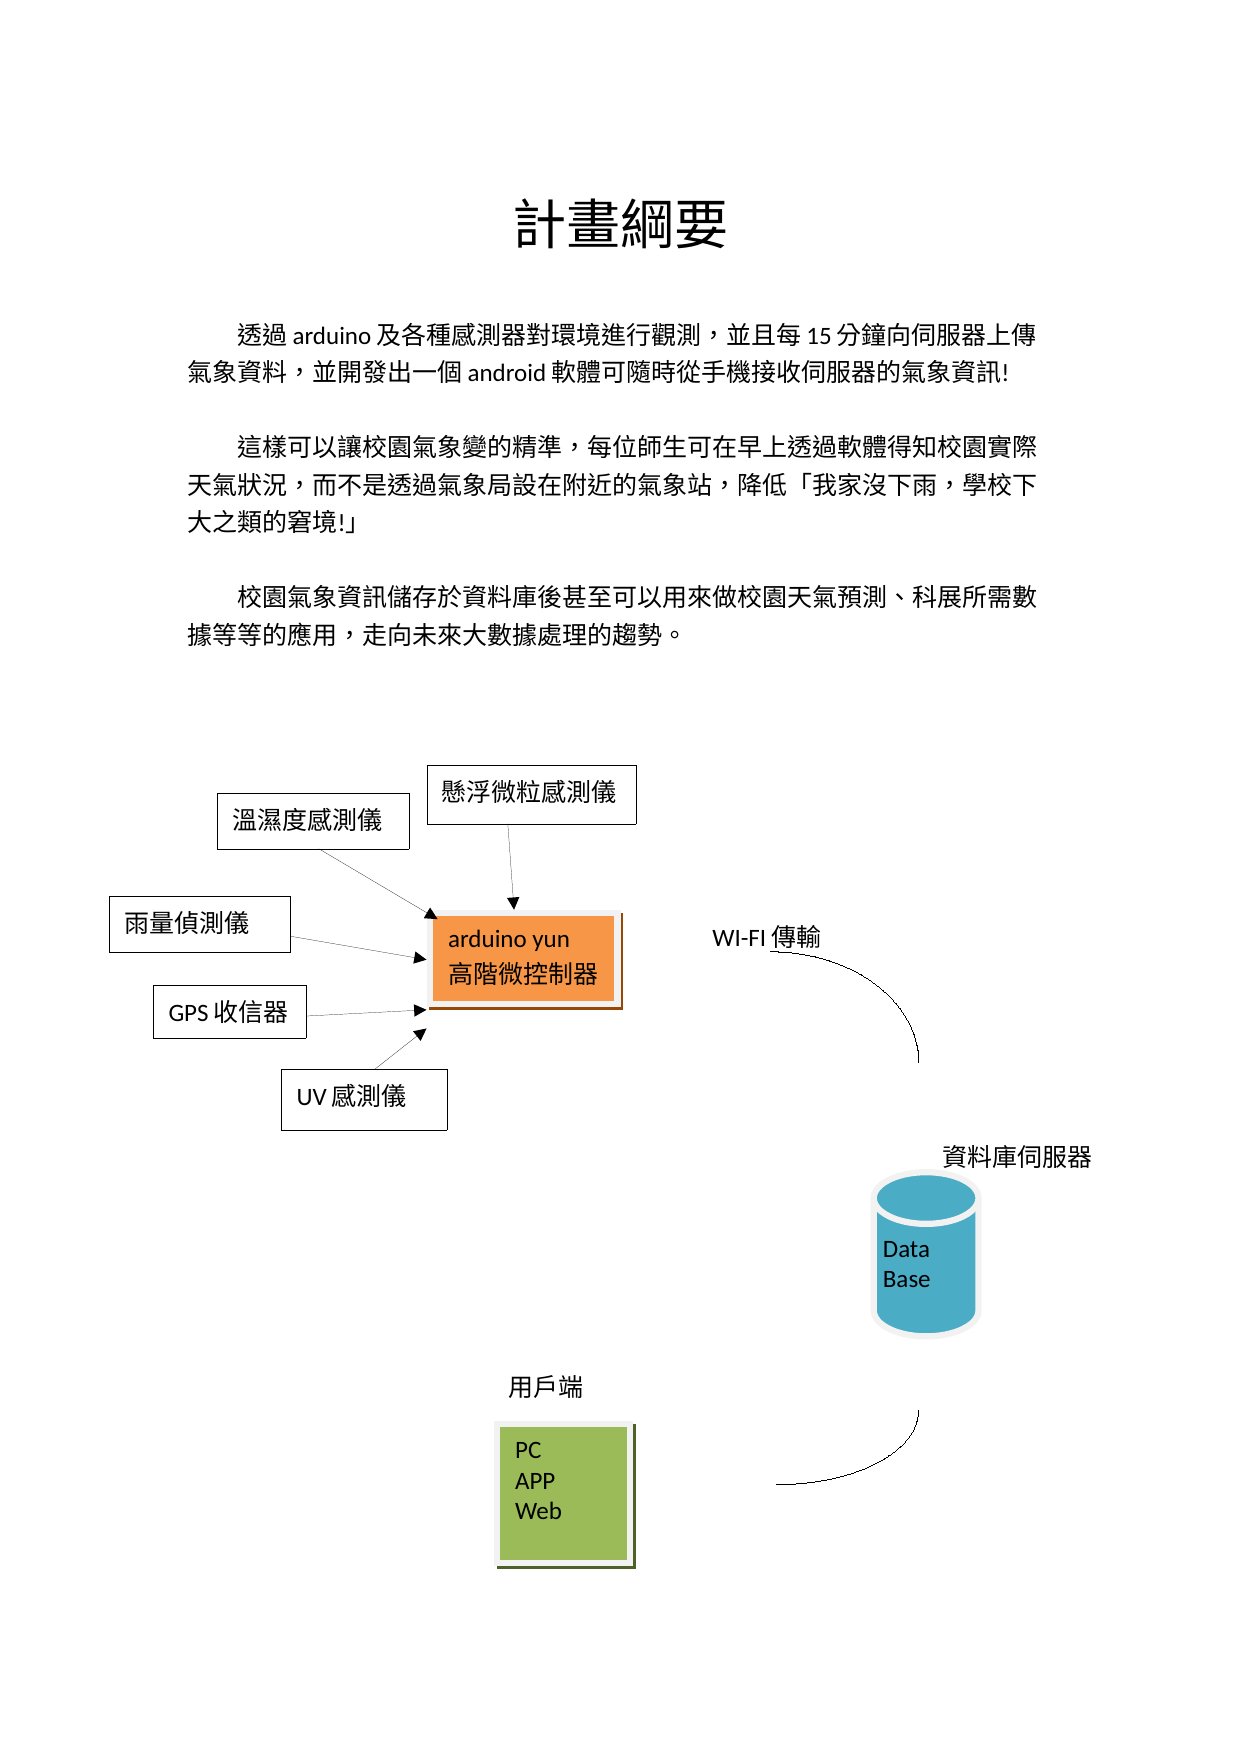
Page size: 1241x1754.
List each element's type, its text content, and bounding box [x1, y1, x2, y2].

text 計畫綱要 [187, 164, 1053, 277]
text 校園氣象資訊儲存於資料庫後甚至可以用來做校園天氣預測、科展所需數據等等的應用，走向未來大數據處理的趨勢。 [187, 577, 1053, 652]
text 這樣可以讓校園氣象變的精準，每位師生可在早上透過軟體得知校園實際天氣狀況，而不是透過氣象局設在附近的氣象站，降低「我家沒下雨，學校下大之類的窘境!」 [187, 427, 1053, 539]
text 透過arduino及各種感測器對環境進行觀測，並且每15分鐘向伺服器上傳氣象資料，並開發出一個android軟體可隨時從手機接收伺服器的氣象資訊! [187, 314, 1053, 389]
